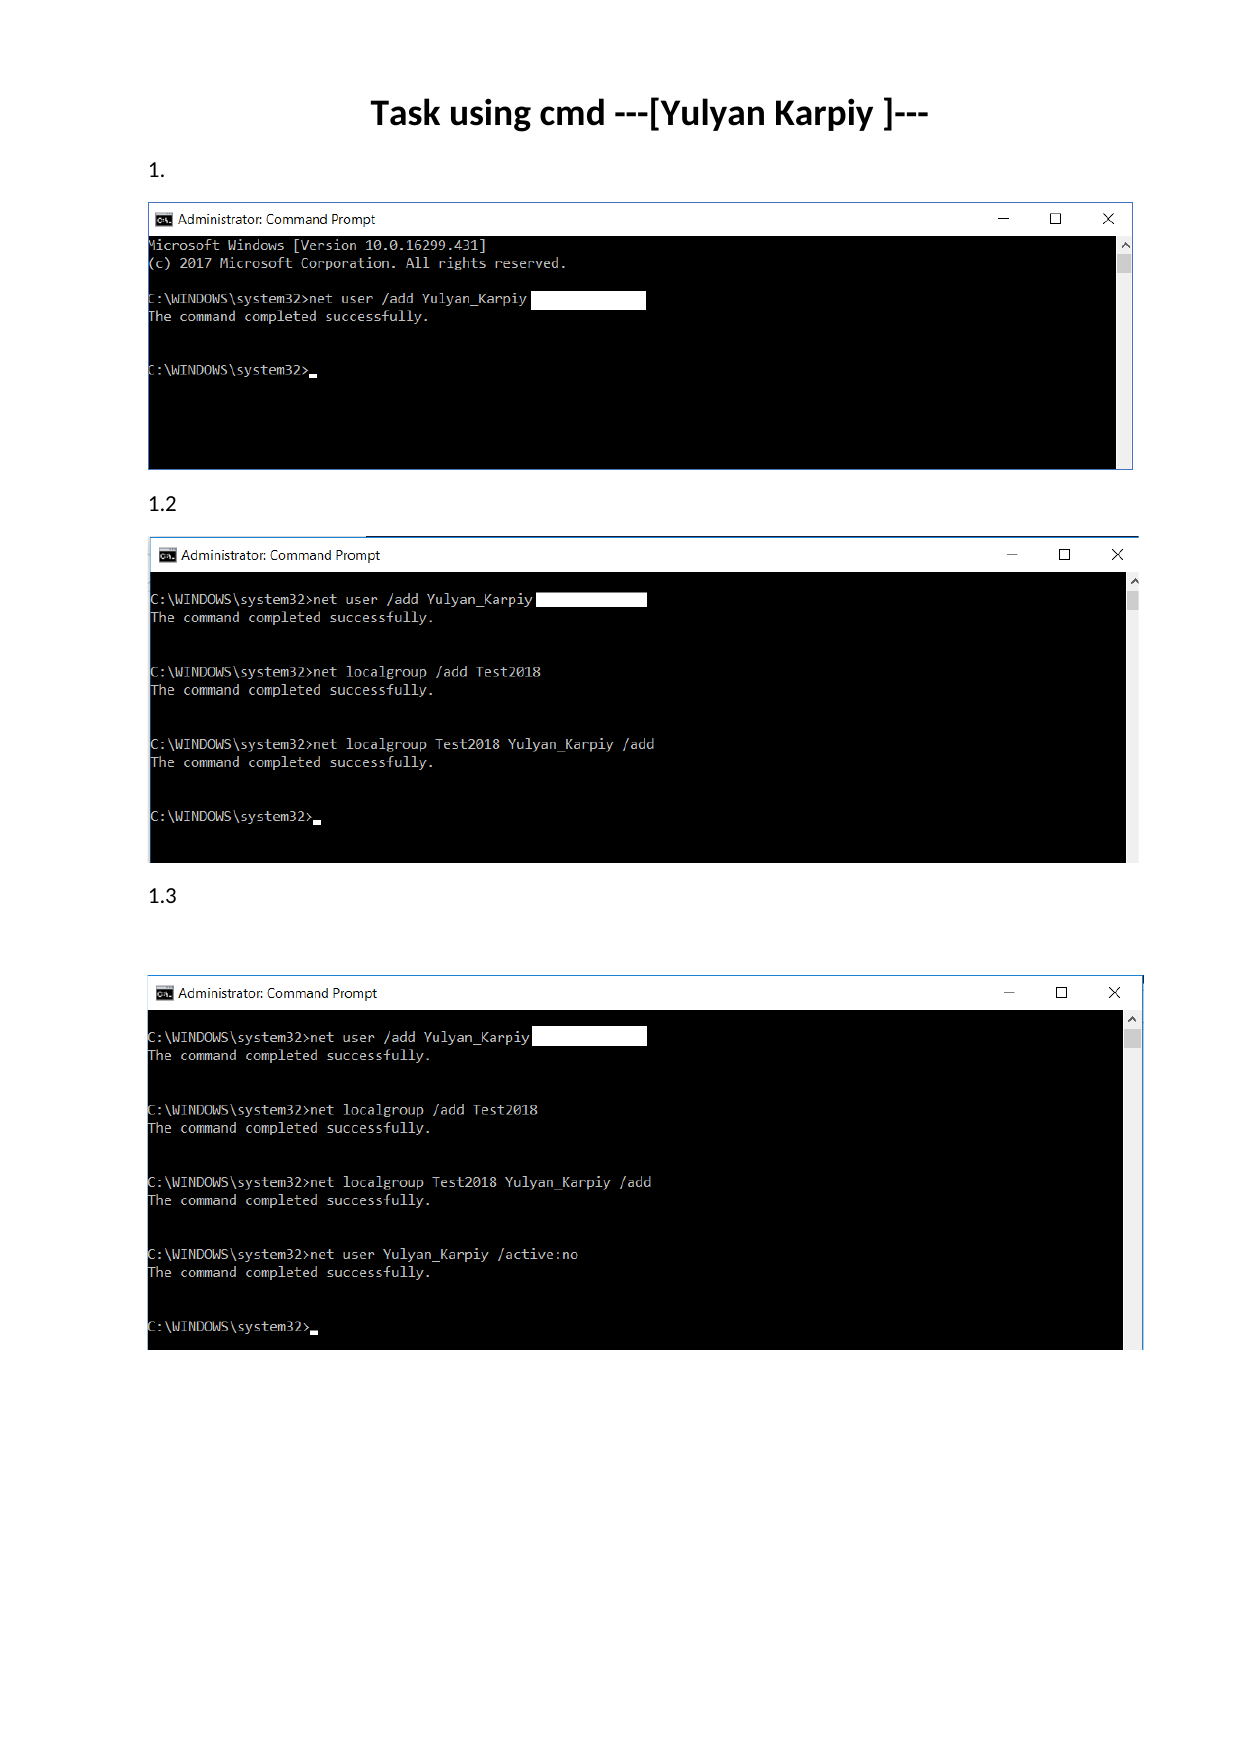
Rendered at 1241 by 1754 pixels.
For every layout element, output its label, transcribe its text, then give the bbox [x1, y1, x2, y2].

picture [147, 536, 1139, 863]
text 1.3 [148, 882, 1152, 909]
picture [147, 975, 1144, 1350]
text 1.2 [148, 489, 1152, 517]
picture [149, 203, 1132, 469]
text 1. [148, 155, 1152, 183]
text Task using cmd ---[Yulyan Karpiy ]--- [148, 88, 1152, 134]
